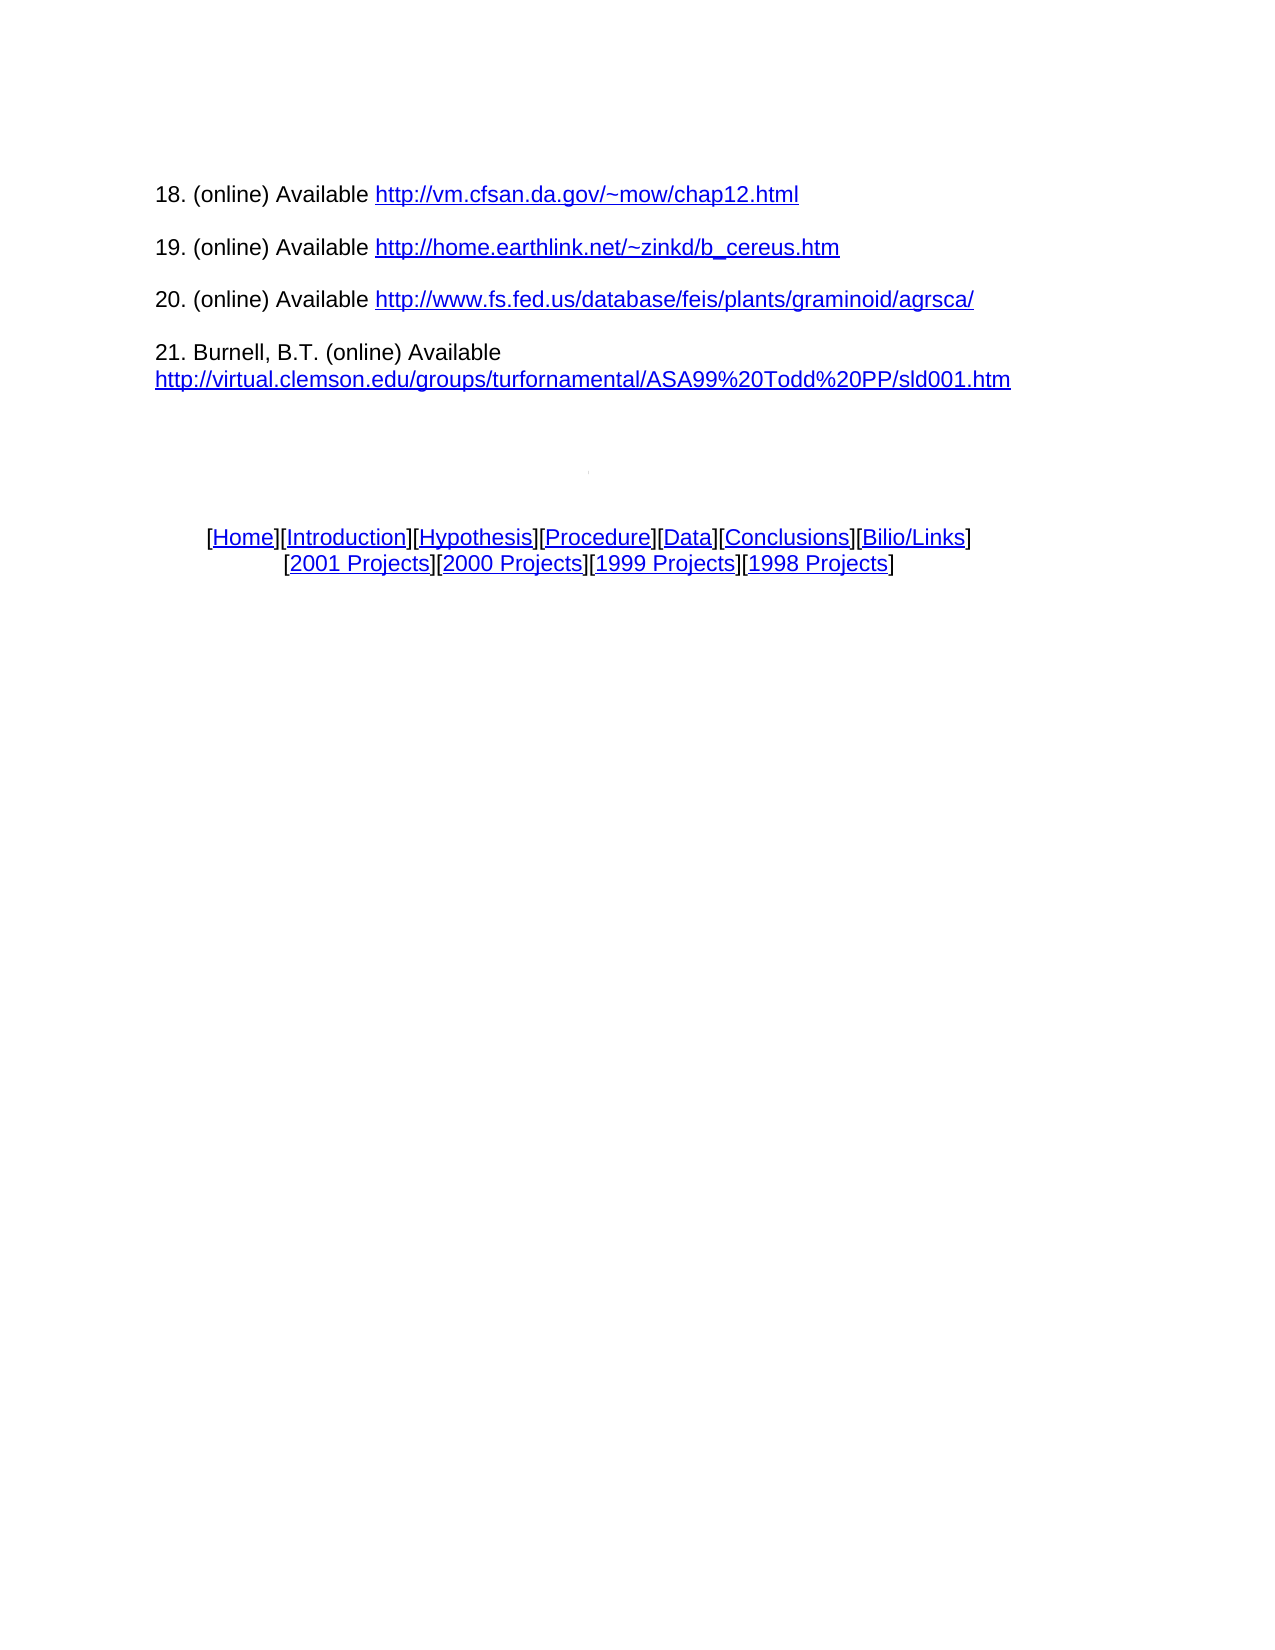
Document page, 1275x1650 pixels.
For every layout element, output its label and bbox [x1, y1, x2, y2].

table_header [150, 150, 1027, 581]
